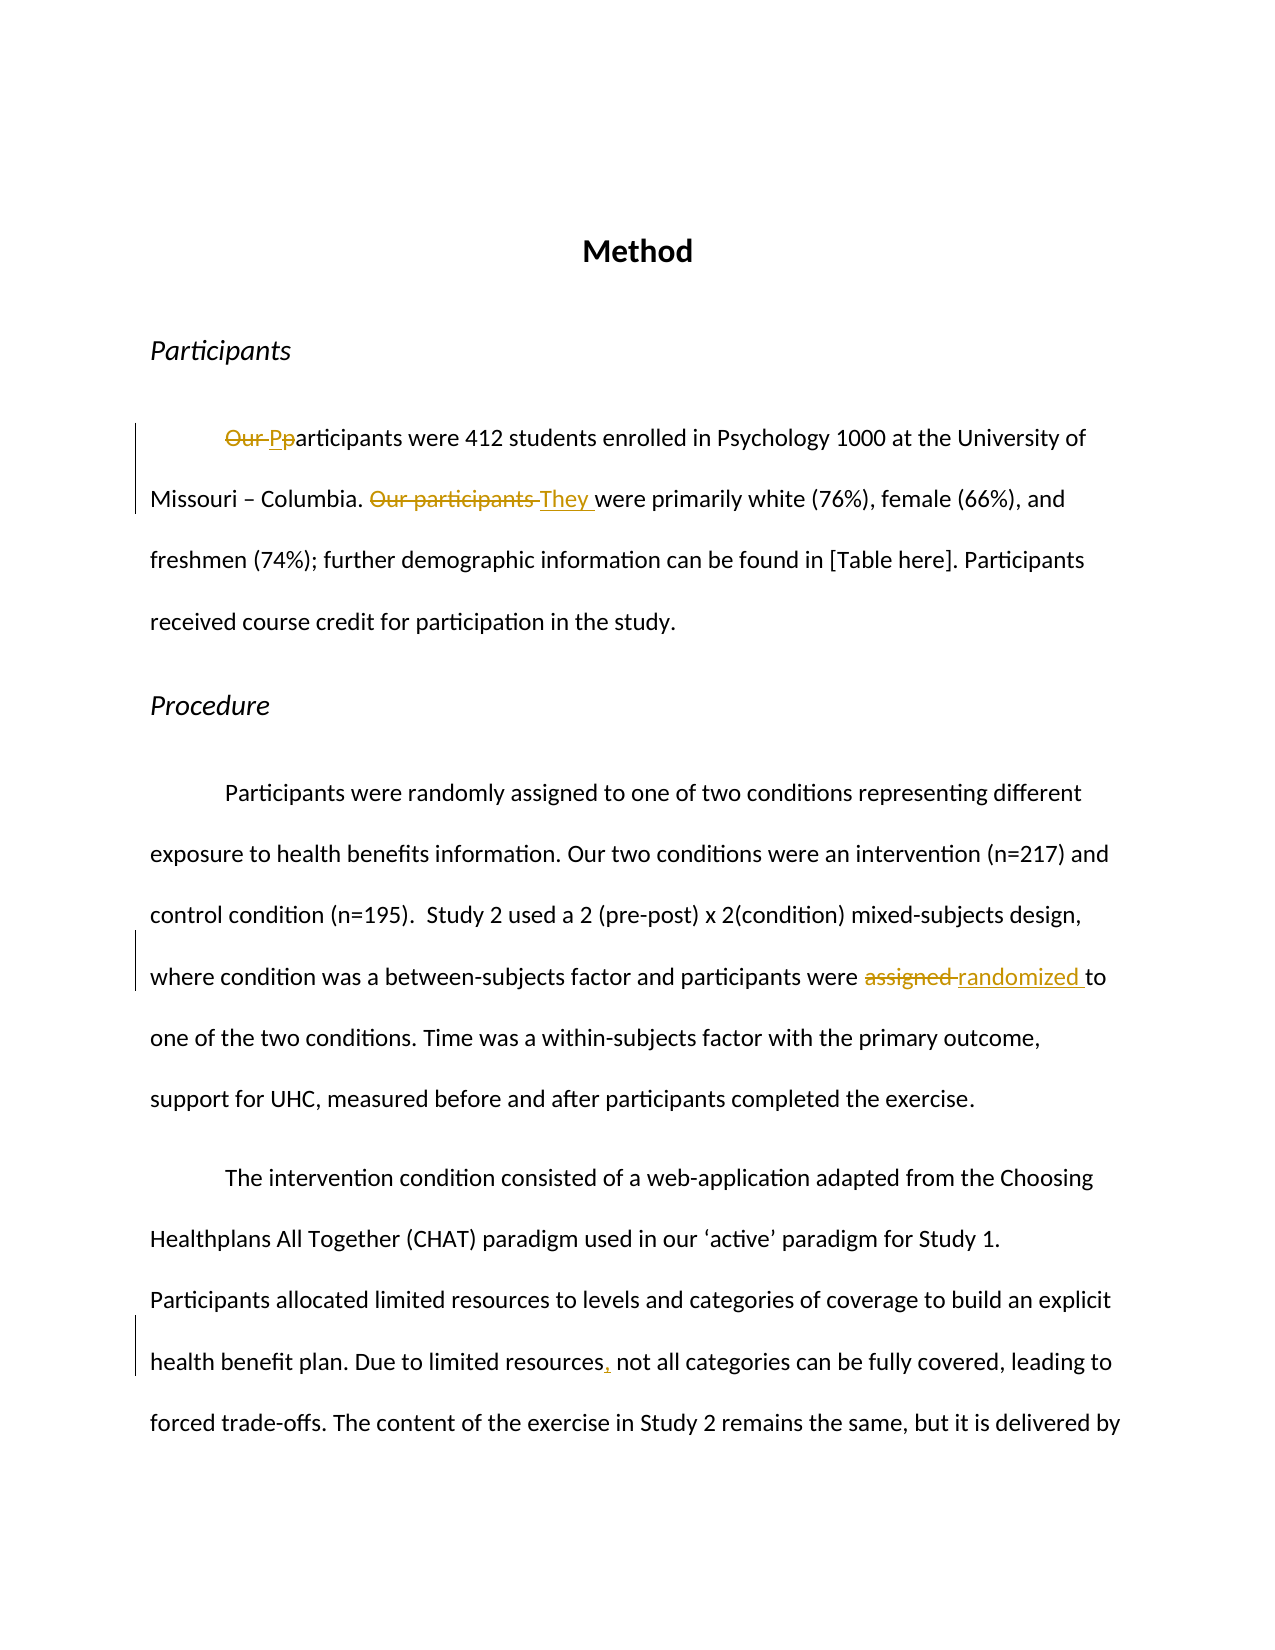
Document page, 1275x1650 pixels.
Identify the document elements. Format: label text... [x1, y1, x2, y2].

text articipants were 412 students enrolled in Psychology 1000 at the University of Missouri – Columbia. were primarily white (76%), female (66%), and freshmen (74%); further demographic information can be found in [Table here]. Participants received course credit for participation in the study. [150, 422, 1125, 636]
subtitle Participants [150, 332, 1125, 368]
subtitle Procedure [150, 687, 1125, 723]
text Participants were randomly assigned to one of two conditions representing different exposure to health benefits information. Our two conditions were an intervention (n=217) and control condition (n=195). Study 2 used a 2 (pre-post) x 2(condition) mixed-subjects design, where condition was a between-subjects factor and participants were to one of the two conditions. Time was a within-subjects factor with the primary outcome, support for UHC, measured before and after participants completed the exercise. [150, 777, 1125, 1113]
subtitle Method [150, 230, 1125, 271]
